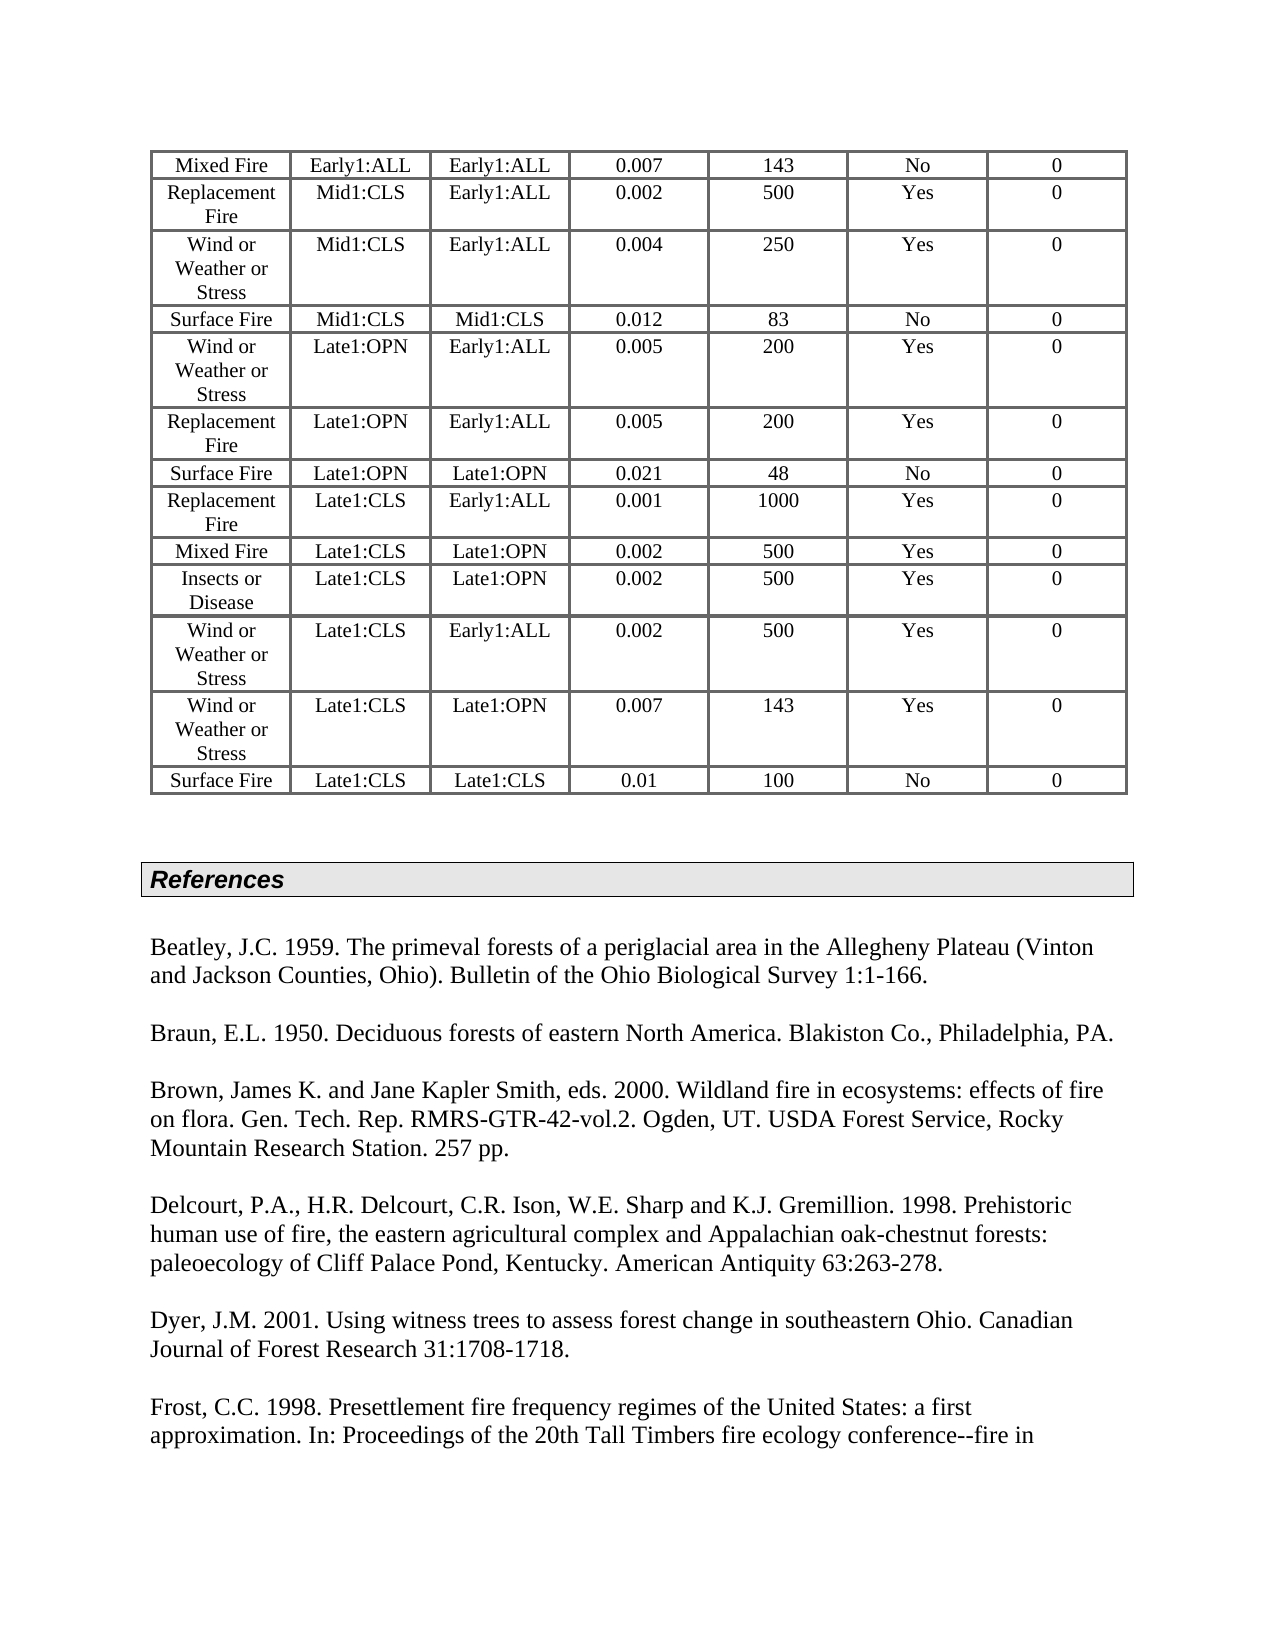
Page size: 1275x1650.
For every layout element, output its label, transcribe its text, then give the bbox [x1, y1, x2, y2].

table_cell 0.002 [571, 539, 707, 563]
table_cell 500 [710, 180, 846, 228]
table_cell Replacement Fire [153, 488, 289, 536]
table_cell Late1:CLS [292, 618, 429, 690]
table_cell 143 [710, 693, 846, 765]
table_cell Late1:CLS [292, 566, 429, 614]
table_cell 0.005 [571, 409, 707, 457]
table_cell 0 [989, 488, 1125, 536]
table_cell No [849, 307, 986, 331]
table_cell 0 [989, 693, 1125, 765]
table_cell Early1:ALL [432, 232, 568, 304]
table_cell Yes [849, 334, 986, 406]
table_cell Late1:OPN [292, 409, 429, 457]
table_cell 0 [989, 539, 1125, 563]
text References [142, 863, 1133, 896]
table_cell Wind or Weather or Stress [153, 232, 289, 304]
table_cell 0 [989, 232, 1125, 304]
table_cell 0.007 [571, 153, 707, 177]
table_cell 0 [989, 153, 1125, 177]
table_cell 1000 [710, 488, 846, 536]
table_cell 0 [989, 461, 1125, 485]
table_cell Wind or Weather or Stress [153, 618, 289, 690]
table_cell 143 [710, 153, 846, 177]
table_cell 200 [710, 334, 846, 406]
table_cell Mid1:CLS [292, 180, 429, 228]
table_cell 0 [989, 307, 1125, 331]
table_cell 0 [989, 180, 1125, 228]
table_cell 0.01 [571, 768, 707, 792]
table_cell 250 [710, 232, 846, 304]
table_cell Late1:CLS [292, 693, 429, 765]
table_cell 500 [710, 539, 846, 563]
table_cell Early1:ALL [432, 180, 568, 228]
table_cell Replacement Fire [153, 409, 289, 457]
table_cell Yes [849, 566, 986, 614]
table_cell No [849, 768, 986, 792]
table_cell 500 [710, 618, 846, 690]
table_cell Yes [849, 693, 986, 765]
table_cell 48 [710, 461, 846, 485]
table_cell Late1:OPN [432, 539, 568, 563]
table_cell Wind or Weather or Stress [153, 334, 289, 406]
table_cell Replacement Fire [153, 180, 289, 228]
text Delcourt, P.A., H.R. Delcourt, C.R. Ison, W.E. Sharp and K.J. Gremillion. 1998. Prehistoric human use of fire, the eastern agricultural complex and Appalachian oak-chestnut forests: paleoecology of Cliff Palace Pond, Kentucky. American Antiquity 63:263-278. [150, 1190, 1125, 1277]
table_cell 0.005 [571, 334, 707, 406]
table_cell 0.004 [571, 232, 707, 304]
table_cell 0 [989, 409, 1125, 457]
table_cell Late1:OPN [432, 566, 568, 614]
table_cell Late1:OPN [432, 693, 568, 765]
table_cell 0.001 [571, 488, 707, 536]
table_cell 0 [989, 768, 1125, 792]
table_cell Yes [849, 539, 986, 563]
table_cell Early1:ALL [432, 488, 568, 536]
table_cell Early1:ALL [432, 618, 568, 690]
table_cell Late1:CLS [292, 539, 429, 563]
table_cell Late1:OPN [292, 334, 429, 406]
table_cell Early1:ALL [432, 153, 568, 177]
text Dyer, J.M. 2001. Using witness trees to assess forest change in southeastern Ohio. Canadian Journal of Forest Research 31:1708-1718. [150, 1305, 1125, 1363]
table_cell Yes [849, 618, 986, 690]
table_cell Early1:ALL [432, 334, 568, 406]
table_cell Late1:OPN [292, 461, 429, 485]
text Braun, E.L. 1950. Deciduous forests of eastern North America. Blakiston Co., Philadelphia, PA. [150, 1018, 1125, 1047]
table_cell Mixed Fire [153, 539, 289, 563]
table_cell 0.002 [571, 618, 707, 690]
table_cell Late1:CLS [432, 768, 568, 792]
table_cell No [849, 461, 986, 485]
table_cell Early1:ALL [432, 409, 568, 457]
table_cell Yes [849, 409, 986, 457]
table_cell Mixed Fire [153, 153, 289, 177]
table_cell Late1:OPN [432, 461, 568, 485]
table_cell 0 [989, 566, 1125, 614]
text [150, 1392, 1125, 1449]
table_cell Yes [849, 232, 986, 304]
table_cell Early1:ALL [292, 153, 429, 177]
table_cell Wind or Weather or Stress [153, 693, 289, 765]
table_cell Late1:CLS [292, 768, 429, 792]
table_cell 100 [710, 768, 846, 792]
table_cell Mid1:CLS [292, 307, 429, 331]
table_cell 0 [989, 618, 1125, 690]
table_cell 0.002 [571, 566, 707, 614]
table_cell 200 [710, 409, 846, 457]
table_cell 0 [989, 334, 1125, 406]
table_cell 83 [710, 307, 846, 331]
table_cell 0.002 [571, 180, 707, 228]
table_cell No [849, 153, 986, 177]
table_cell Late1:CLS [292, 488, 429, 536]
table_cell Surface Fire [153, 461, 289, 485]
table_cell Yes [849, 488, 986, 536]
table_cell Surface Fire [153, 307, 289, 331]
table_cell Mid1:CLS [292, 232, 429, 304]
text Beatley, J.C. 1959. The primeval forests of a periglacial area in the Allegheny Plateau (Vinton and Jackson Counties, Ohio). Bulletin of the Ohio Biological Survey 1:1-166. [150, 932, 1125, 989]
table_cell 0.021 [571, 461, 707, 485]
table_cell 500 [710, 566, 846, 614]
table_cell Insects or Disease [153, 566, 289, 614]
table_cell 0.012 [571, 307, 707, 331]
table_cell Mid1:CLS [432, 307, 568, 331]
text Brown, James K. and Jane Kapler Smith, eds. 2000. Wildland fire in ecosystems: effects of fire on flora. Gen. Tech. Rep. RMRS-GTR-42-vol.2. Ogden, UT. USDA Forest Service, Rocky Mountain Research Station. 257 pp. [150, 1075, 1125, 1162]
table_cell Surface Fire [153, 768, 289, 792]
table_cell Yes [849, 180, 986, 228]
table_cell 0.007 [571, 693, 707, 765]
